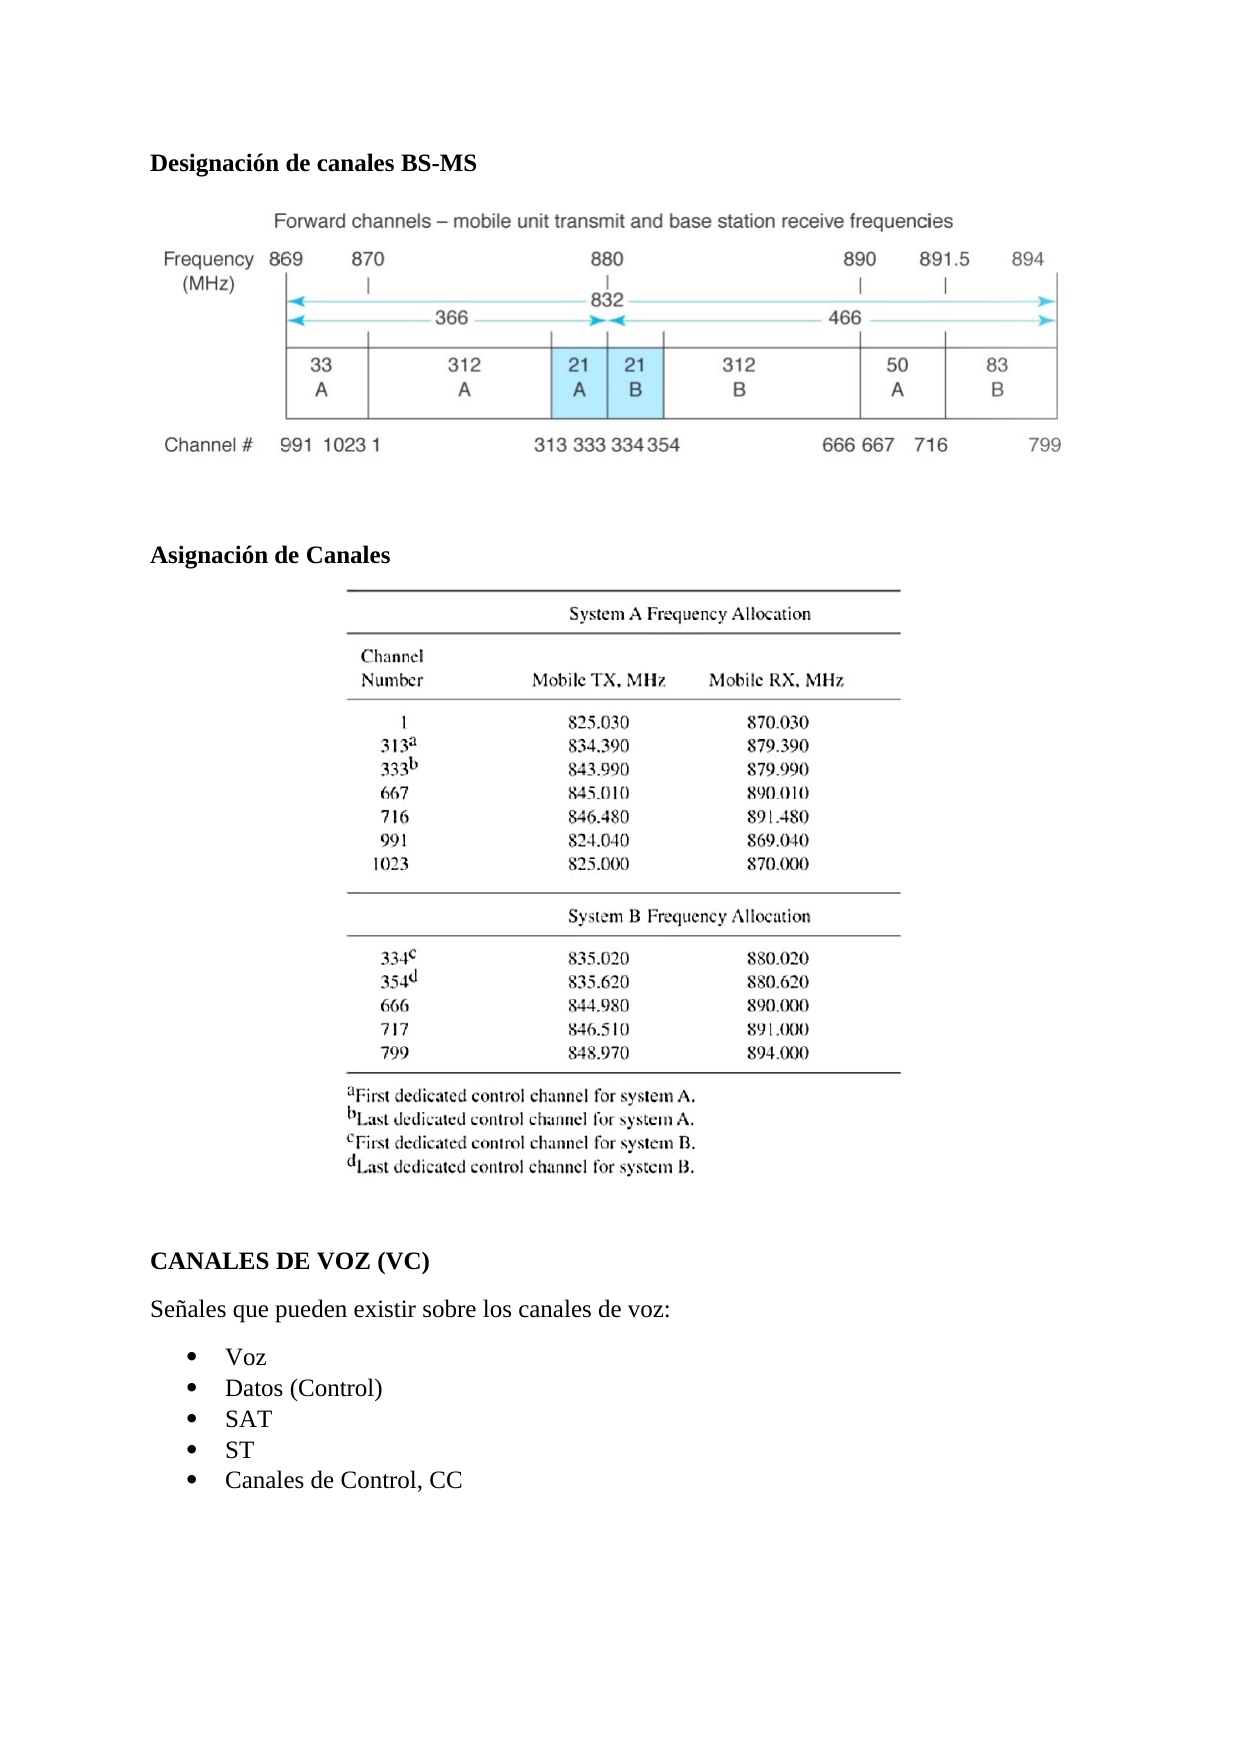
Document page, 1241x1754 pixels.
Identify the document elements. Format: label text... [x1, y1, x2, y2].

list Voz [187, 1342, 1105, 1371]
subtitle CANALES DE VOZ (VC) [150, 1246, 1105, 1275]
list Canales de Control, CC [187, 1466, 1105, 1494]
picture [345, 589, 901, 1177]
list SAT [187, 1404, 1105, 1433]
list Datos (Control) [187, 1373, 1105, 1401]
text Asignación de Canales [150, 541, 1105, 569]
subtitle Designación de canales BS-MS [150, 148, 1105, 177]
list ST [187, 1435, 1105, 1463]
picture [164, 208, 1063, 457]
text Señales que pueden existir sobre los canales de voz: [150, 1294, 1105, 1323]
